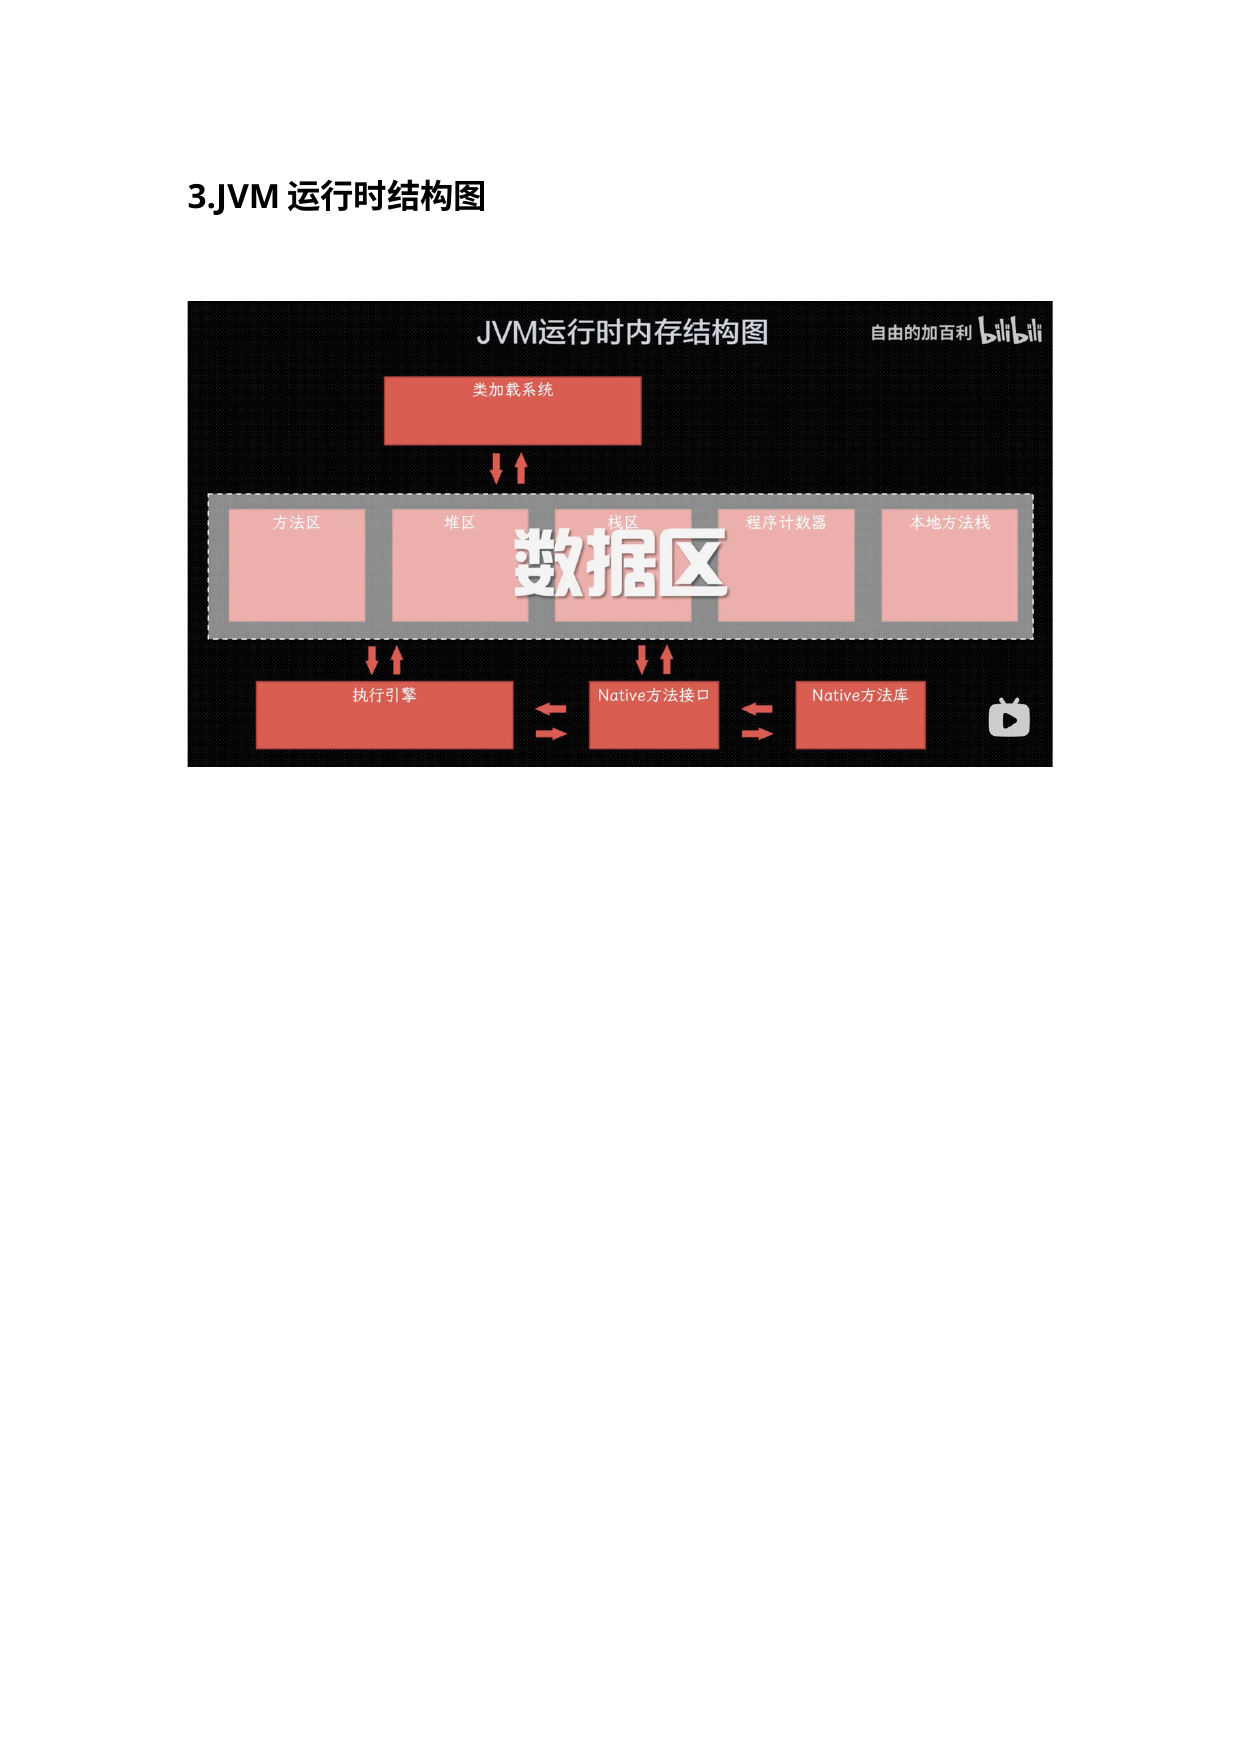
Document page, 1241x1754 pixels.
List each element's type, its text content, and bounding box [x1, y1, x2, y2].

subtitle 3.JVM运行时结构图 [187, 162, 1053, 227]
picture [187, 301, 1053, 767]
